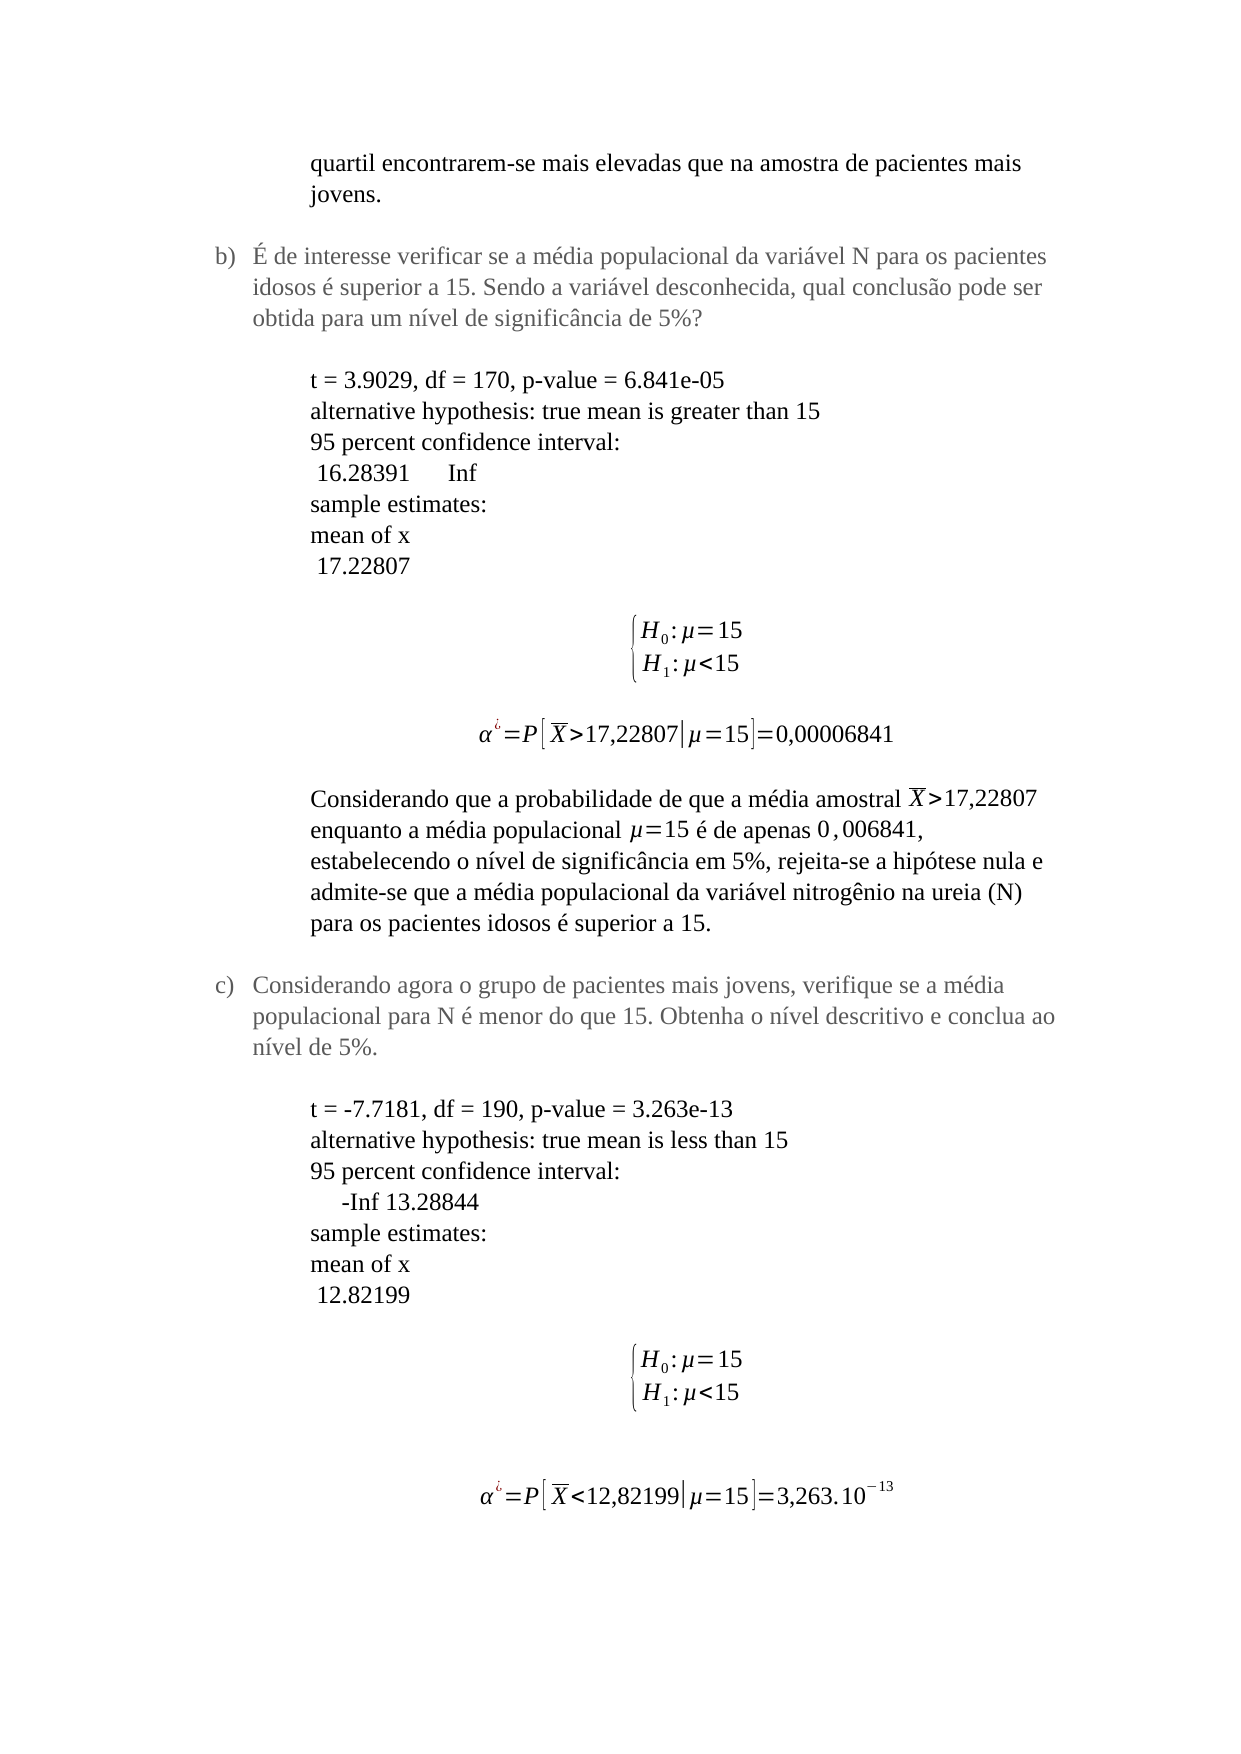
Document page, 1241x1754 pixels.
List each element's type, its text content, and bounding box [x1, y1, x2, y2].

list sample estimates: [310, 489, 1063, 518]
list Considerando que a probabilidade de que a média amostral enquanto a média populacional é de apenas , estabelecendo o nível de significância em 5%, rejeita-se a hipótese nula e admite-se que a média populacional da variável nitrogênio na ureia (N) para os pacientes idosos é superior a 15. [310, 784, 1063, 937]
list mean of x [310, 1249, 1063, 1278]
list mean of x [310, 520, 1063, 549]
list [310, 148, 1063, 207]
list t = 3.9029, df = 170, p-value = 6.841e-05 [310, 365, 1063, 394]
list -Inf 13.28844 [310, 1187, 1063, 1216]
list 95 percent confidence interval: [310, 1156, 1063, 1185]
list alternative hypothesis: true mean is greater than 15 [310, 396, 1063, 425]
list Considerando agora o grupo de pacientes mais jovens, verifique se a média populacional para N é menor do que 15. Obtenha o nível descritivo e conclua ao nível de 5%. [215, 970, 1063, 1061]
list 95 percent confidence interval: [310, 427, 1063, 456]
list É de interesse verificar se a média populacional da variável N para os pacientes idosos é superior a 15. Sendo a variável desconhecida, qual conclusão pode ser obtida para um nível de significância de 5%? [215, 241, 1063, 332]
list 12.82199 [310, 1281, 1063, 1309]
list sample estimates: [310, 1218, 1063, 1247]
list 17.22807 [310, 551, 1063, 580]
list t = -7.7181, df = 190, p-value = 3.263e-13 [310, 1094, 1063, 1123]
list 16.28391 Inf [310, 458, 1063, 487]
list alternative hypothesis: true mean is less than 15 [310, 1125, 1063, 1154]
